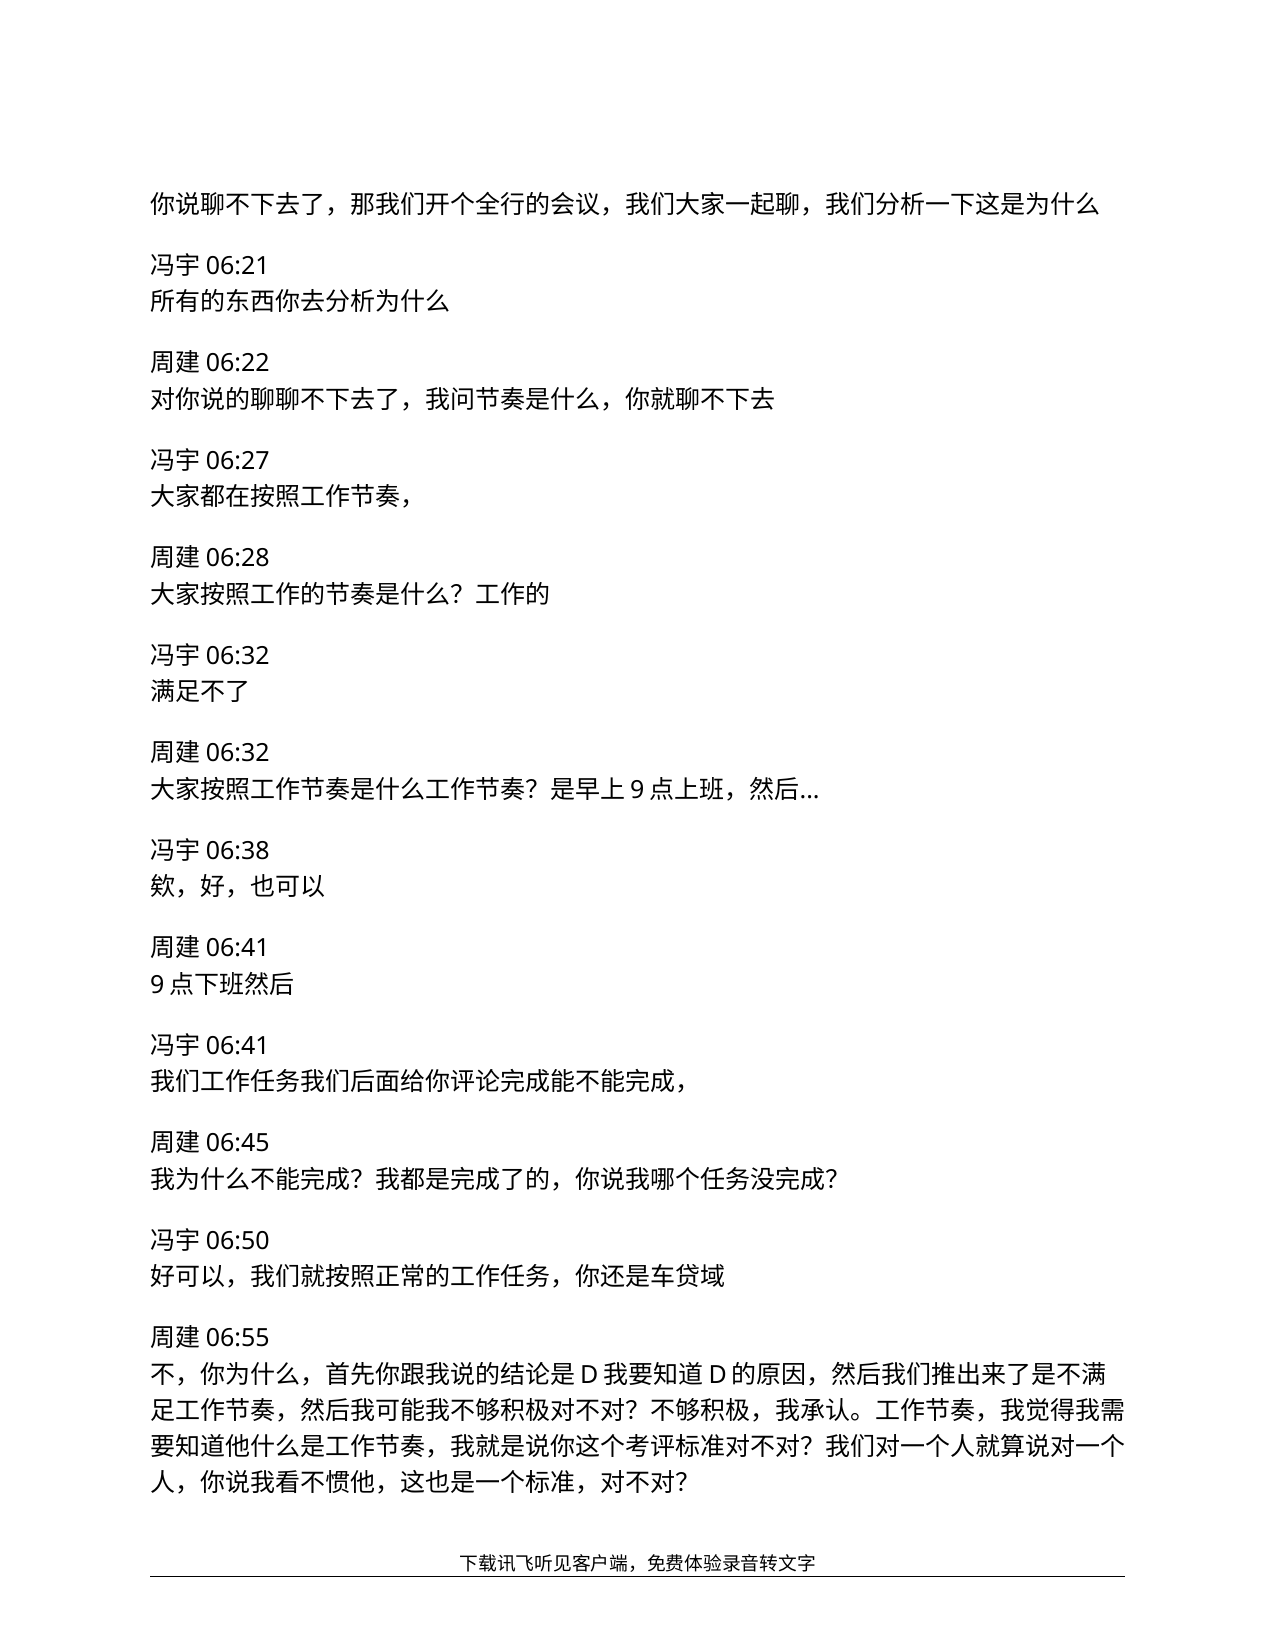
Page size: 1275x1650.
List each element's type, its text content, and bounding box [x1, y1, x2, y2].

text 周建 06:28 大家按照工作的节奏是什么？工作的 [150, 538, 1125, 610]
text 周建 06:32 大家按照工作节奏是什么工作节奏？是早上9点上班，然后... [150, 733, 1125, 805]
text 冯宇 06:32 满足不了 [150, 635, 1125, 708]
text 周建 06:45 我为什么不能完成？我都是完成了的，你说我哪个任务没完成？ [150, 1123, 1125, 1195]
text 周建 06:55 不，你为什么，首先你跟我说的结论是D我要知道D的原因，然后我们推出来了是不满足工作节奏，然后我可能我不够积极对不对？不够积极，我承认。工作节奏，我觉得我需要知道他什么是工作节奏，我就是说你这个考评标准对不对？我们对一个人就算说对一个人，你说我看不惯他，这也是一个标准，对不对？ [150, 1318, 1125, 1499]
text 冯宇 06:21 所有的东西你去分析为什么 [150, 245, 1125, 318]
text 冯宇 06:41 我们工作任务我们后面给你评论完成能不能完成， [150, 1025, 1125, 1098]
text 冯宇 06:38 欸，好，也可以 [150, 830, 1125, 903]
text 周建 06:41 9点下班然后 [150, 928, 1125, 1000]
text 冯宇 06:27 大家都在按照工作节奏， [150, 440, 1125, 513]
text 冯宇 06:50 好可以，我们就按照正常的工作任务，你还是车贷域 [150, 1220, 1125, 1293]
text 你说聊不下去了，那我们开个全行的会议，我们大家一起聊，我们分析一下这是为什么 [150, 150, 1125, 220]
text 周建 06:22 对你说的聊聊不下去了，我问节奏是什么，你就聊不下去 [150, 343, 1125, 415]
